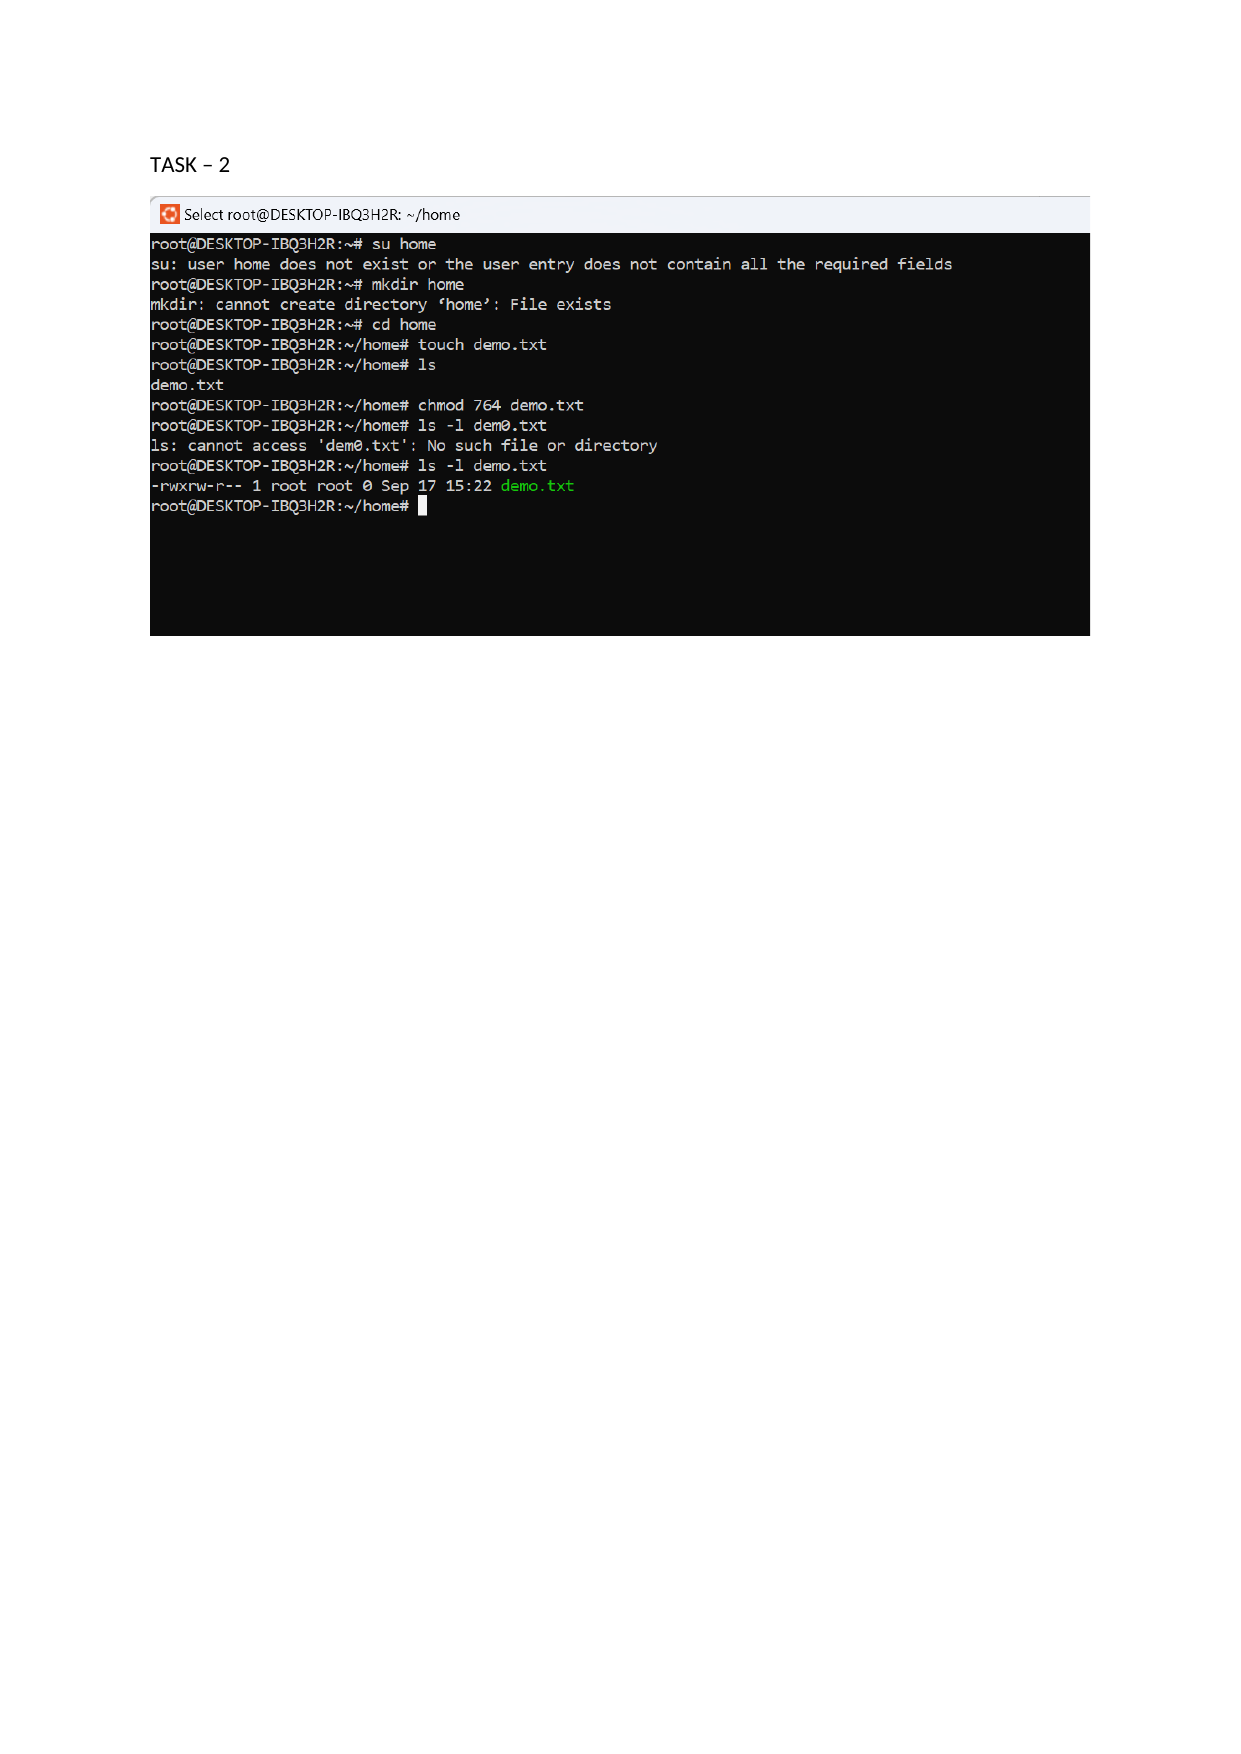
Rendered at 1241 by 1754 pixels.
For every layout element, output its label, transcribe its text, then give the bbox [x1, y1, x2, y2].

text TASK – 2 [150, 150, 1090, 178]
picture [150, 196, 1091, 636]
